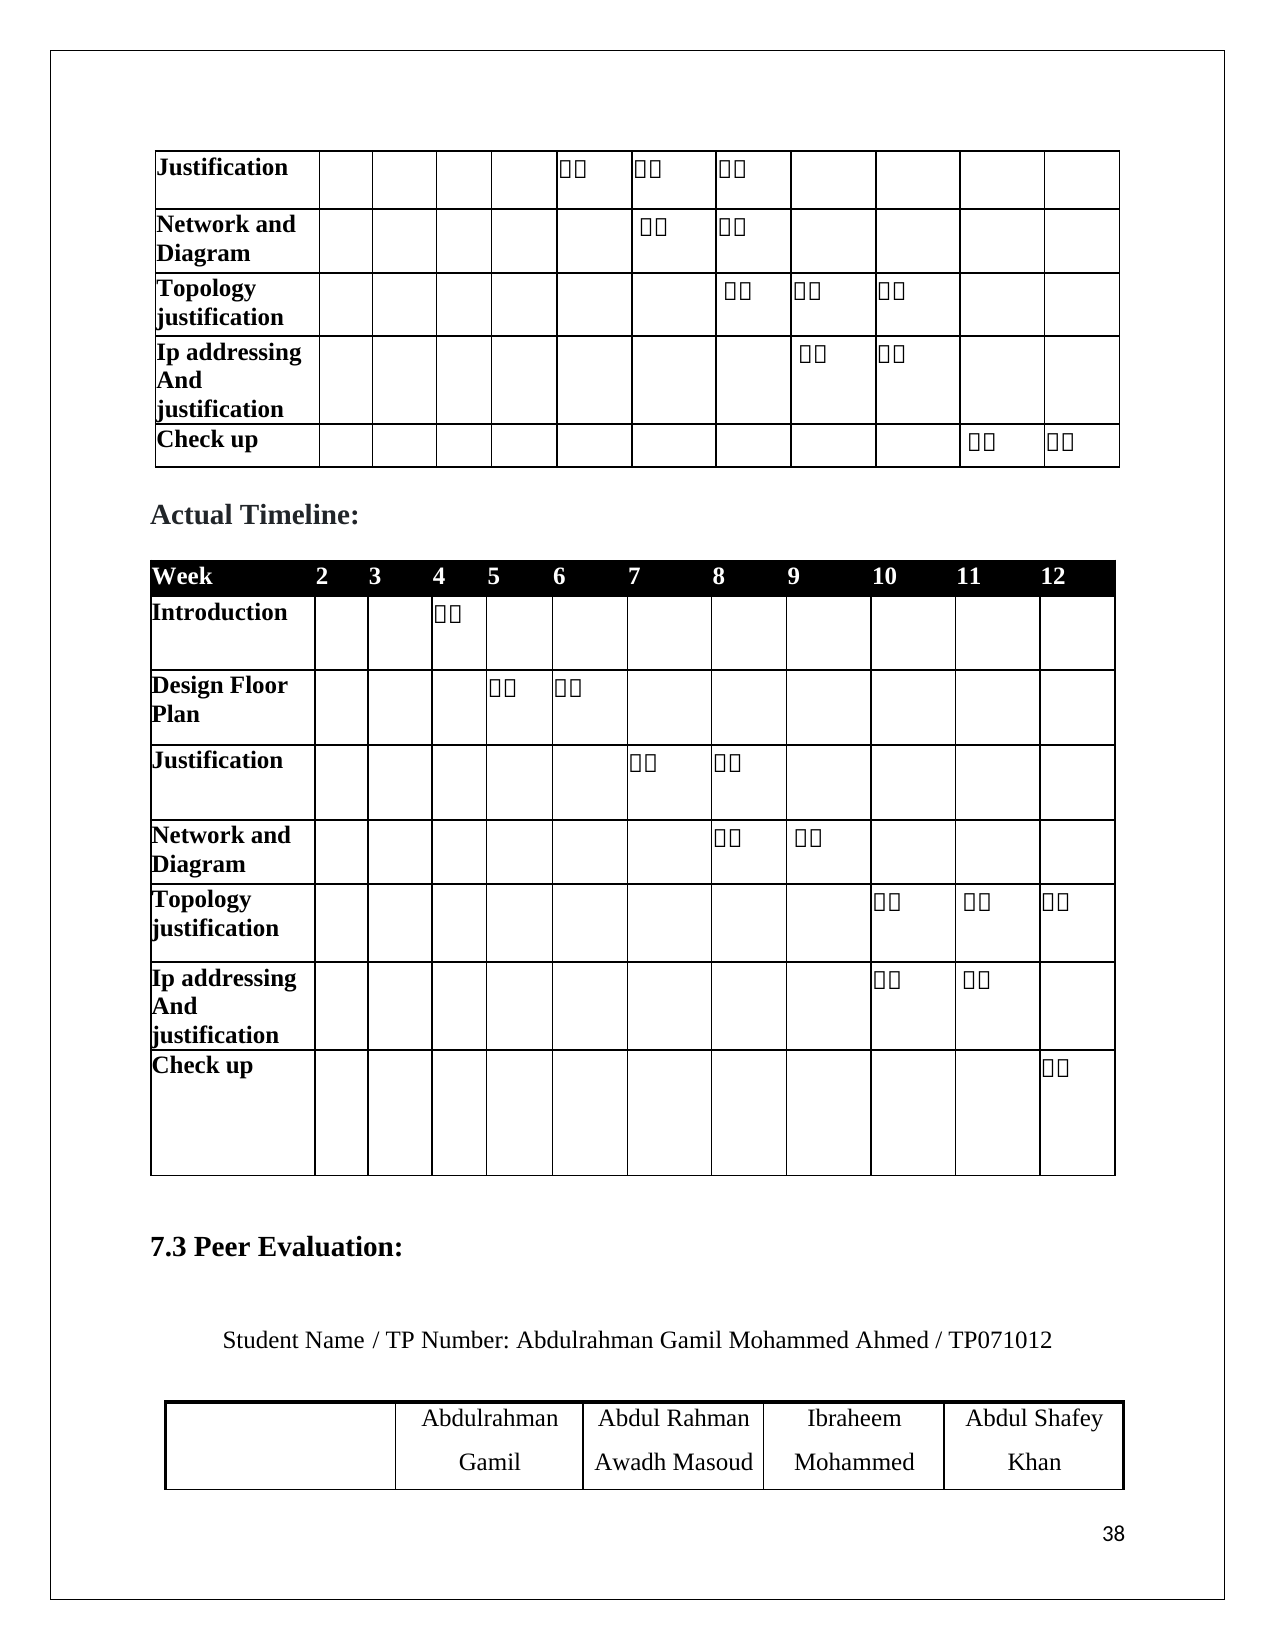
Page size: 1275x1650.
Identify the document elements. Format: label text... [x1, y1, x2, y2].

table_cell [628, 1051, 711, 1175]
table_cell [1045, 152, 1119, 208]
table_cell  [792, 337, 875, 423]
table_cell [320, 210, 372, 272]
table_cell Justification [156, 152, 319, 208]
table_cell  [787, 821, 870, 883]
table_cell [787, 1051, 870, 1175]
table_cell Ip addressing And justification [152, 963, 314, 1049]
table_cell [492, 152, 556, 208]
table_cell Network and Diagram [156, 210, 319, 272]
table_cell  [553, 671, 627, 744]
text Actual Timeline: [150, 497, 1125, 530]
table_cell [492, 425, 556, 466]
table_cell [956, 1051, 1039, 1175]
table_cell [433, 1051, 486, 1175]
table_header 8 [712, 561, 786, 596]
table_cell [373, 274, 436, 335]
table_cell [369, 746, 431, 819]
table_cell [437, 337, 491, 423]
table_cell [492, 210, 556, 272]
table_cell Topology justification [152, 885, 314, 961]
table_header [167, 1404, 395, 1488]
table_cell  [1041, 885, 1114, 961]
table_cell  [487, 671, 552, 744]
table_cell [316, 746, 367, 819]
table_cell [872, 746, 955, 819]
table_cell [553, 963, 627, 1049]
table_cell [320, 425, 372, 466]
table_cell [433, 746, 486, 819]
table_cell [316, 963, 367, 1049]
table_header 2 [316, 561, 367, 596]
table_header 9 [787, 561, 870, 596]
table_cell [877, 425, 959, 466]
table_cell [956, 671, 1039, 744]
table_cell [633, 274, 715, 335]
table_cell [1041, 746, 1114, 819]
table_cell [558, 337, 631, 423]
table_cell  [956, 885, 1039, 961]
table_header Week [152, 561, 314, 596]
table_cell [787, 885, 870, 961]
table_cell [792, 152, 875, 208]
table_cell [628, 885, 711, 961]
table_cell  [956, 963, 1039, 1049]
table_header 3 [369, 561, 431, 596]
table_cell  [712, 821, 786, 883]
table_cell [712, 885, 786, 961]
table_cell [316, 821, 367, 883]
text 7.3 Peer Evaluation: [150, 1229, 1125, 1263]
table_cell  [872, 885, 955, 961]
table_cell [792, 425, 875, 466]
table_cell  [717, 274, 790, 335]
table_cell [1045, 210, 1119, 272]
table_cell [553, 821, 627, 883]
table_cell [717, 337, 790, 423]
table_cell [320, 152, 372, 208]
table_cell [487, 821, 552, 883]
table_cell  [961, 425, 1044, 466]
table_cell  [792, 274, 875, 335]
table_cell  [1045, 425, 1119, 466]
table_cell [553, 1051, 627, 1175]
table_cell [369, 963, 431, 1049]
table_header 12 [1041, 561, 1114, 596]
table_cell [369, 821, 431, 883]
table_cell [553, 597, 627, 669]
table_cell [1041, 963, 1114, 1049]
table_cell  [717, 210, 790, 272]
table_cell [628, 597, 711, 669]
table_cell [1045, 274, 1119, 335]
table_cell  [1041, 1051, 1114, 1175]
table_cell [433, 885, 486, 961]
table_cell  [877, 274, 959, 335]
table_cell  [433, 597, 486, 669]
table_cell [558, 274, 631, 335]
table_cell [787, 746, 870, 819]
table_cell [558, 425, 631, 466]
table_cell [369, 671, 431, 744]
table_cell [956, 746, 1039, 819]
table_cell [492, 274, 556, 335]
table_cell  [633, 152, 715, 208]
table_cell  [872, 963, 955, 1049]
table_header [764, 1404, 943, 1488]
table_cell [433, 963, 486, 1049]
table_cell Check up [152, 1051, 314, 1175]
table_cell [877, 152, 959, 208]
table_cell [492, 337, 556, 423]
table_cell [316, 1051, 367, 1175]
table_cell [712, 1051, 786, 1175]
table_cell [956, 821, 1039, 883]
table_cell  [558, 152, 631, 208]
table_cell Network and Diagram [152, 821, 314, 883]
table_cell [872, 1051, 955, 1175]
table_cell [433, 671, 486, 744]
table_cell [628, 671, 711, 744]
table_cell [961, 274, 1044, 335]
table_cell [373, 337, 436, 423]
table_cell [628, 963, 711, 1049]
table_header 11 [956, 561, 1039, 596]
table_cell Introduction [152, 597, 314, 669]
table_cell [872, 597, 955, 669]
table_cell [717, 425, 790, 466]
table_cell [433, 821, 486, 883]
table_cell Ip addressing And justification [156, 337, 319, 423]
table_cell [487, 1051, 552, 1175]
table_cell [1041, 671, 1114, 744]
table_cell [961, 337, 1044, 423]
table_cell [633, 337, 715, 423]
table_cell [1041, 597, 1114, 669]
table_cell [787, 671, 870, 744]
table_cell [316, 671, 367, 744]
table_cell [787, 963, 870, 1049]
table_cell [437, 210, 491, 272]
table_cell  [712, 746, 786, 819]
table_cell [316, 597, 367, 669]
table_cell [373, 152, 436, 208]
table_cell [437, 274, 491, 335]
table_cell [961, 210, 1044, 272]
table_cell [553, 746, 627, 819]
table_cell [956, 597, 1039, 669]
table_cell [487, 885, 552, 961]
table_cell [633, 425, 715, 466]
table_cell [1041, 821, 1114, 883]
table_cell [872, 671, 955, 744]
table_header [584, 1404, 763, 1488]
table_cell [877, 210, 959, 272]
table_cell [373, 210, 436, 272]
table_cell [369, 1051, 431, 1175]
table_cell [792, 210, 875, 272]
table_cell [712, 671, 786, 744]
table_header 10 [872, 561, 955, 596]
table_cell [1045, 337, 1119, 423]
table_cell [373, 425, 436, 466]
table_cell [437, 152, 491, 208]
table_cell [712, 963, 786, 1049]
table_cell Justification [152, 746, 314, 819]
table_cell [487, 963, 552, 1049]
table_cell [320, 274, 372, 335]
table_cell Topology justification [156, 274, 319, 335]
table_header 5 [487, 561, 552, 596]
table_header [945, 1404, 1122, 1488]
table_cell  [717, 152, 790, 208]
table_header 6 [553, 561, 627, 596]
table_cell [558, 210, 631, 272]
table_cell [487, 746, 552, 819]
table_cell  [877, 337, 959, 423]
table_cell [712, 597, 786, 669]
table_cell [487, 597, 552, 669]
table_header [396, 1404, 582, 1488]
table_cell Design Floor Plan [152, 671, 314, 744]
table_cell Check up [156, 425, 319, 466]
table_header 7 [628, 561, 711, 596]
table_cell [316, 885, 367, 961]
table_cell [961, 152, 1044, 208]
table_cell [369, 597, 431, 669]
table_cell [369, 885, 431, 961]
table_cell [553, 885, 627, 961]
table_cell  [633, 210, 715, 272]
table_cell  [628, 746, 711, 819]
text Student Name / TP Number: Abdulrahman Gamil Mohammed Ahmed / TP071012 [150, 1325, 1125, 1354]
table_cell [628, 821, 711, 883]
table_cell [320, 337, 372, 423]
table_header 4 [433, 561, 486, 596]
table_cell [872, 821, 955, 883]
table_cell [787, 597, 870, 669]
table_cell [437, 425, 491, 466]
